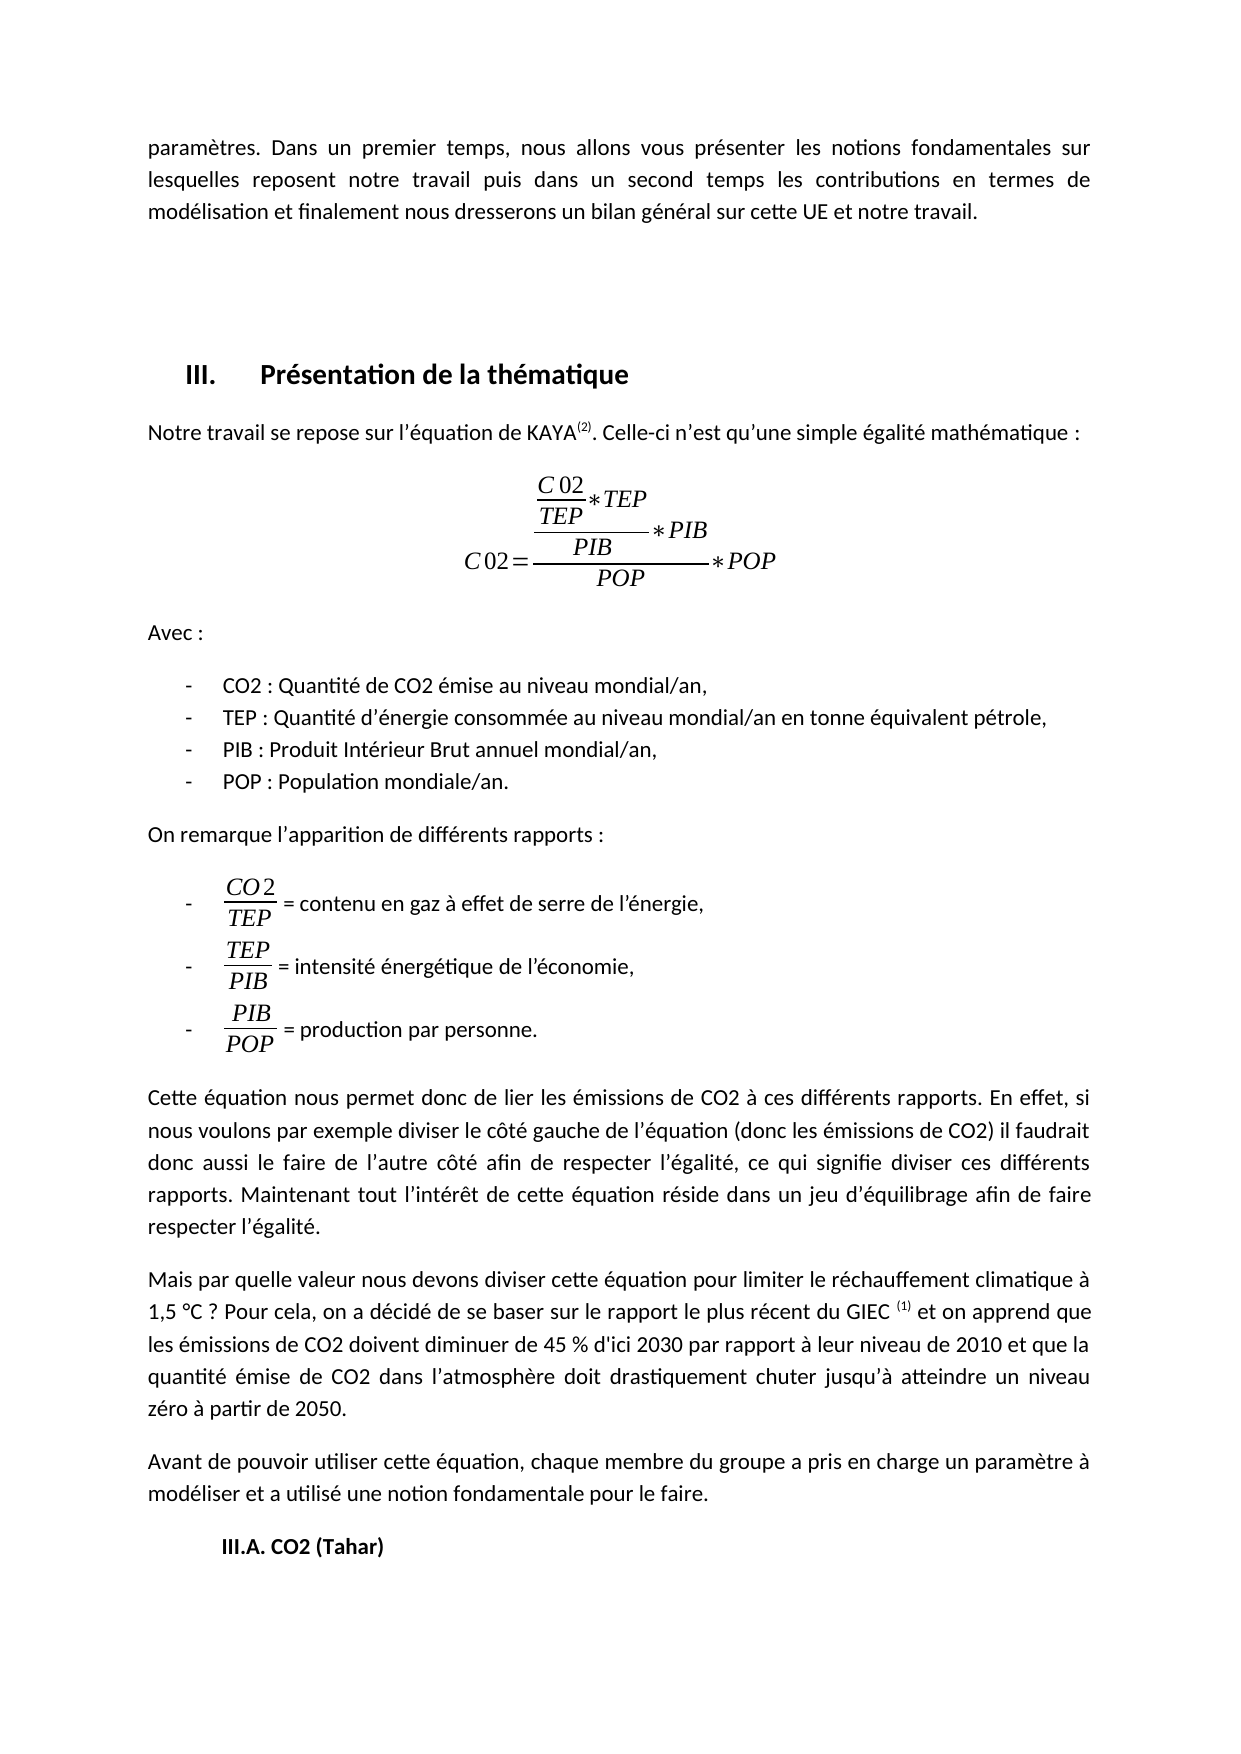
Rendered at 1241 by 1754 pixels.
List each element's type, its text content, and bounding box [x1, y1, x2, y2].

text Notre travail se repose sur l’équation de KAYA(2). Celle-ci n’est qu’une simple égalité mathématique : [148, 418, 1093, 446]
list = production par personne. [185, 999, 1093, 1058]
list Présentation de la thématique [185, 356, 1093, 392]
list = intensité énergétique de l’économie, [185, 936, 1093, 995]
list PIB : Produit Intérieur Brut annuel mondial/an, [185, 735, 1093, 763]
text Avec : [148, 618, 1093, 646]
list POP : Population mondiale/an. [185, 767, 1093, 795]
list = contenu en gaz à effet de serre de l’énergie, [185, 873, 1093, 932]
list TEP : Quantité d’énergie consommée au niveau mondial/an en tonne équivalent pétrole, [185, 703, 1093, 731]
text Cette équation nous permet donc de lier les émissions de CO2 à ces différents rapports. En effet, si nous voulons par exemple diviser le côté gauche de l’équation (donc les émissions de CO2) il faudrait donc aussi le faire de l’autre côté afin de respecter l’égalité, ce qui signifie diviser ces différents rapports. Maintenant tout l’intérêt de cette équation réside dans un jeu d’équilibrage afin de faire respecter l’égalité. [148, 1083, 1093, 1240]
list CO2 : Quantité de CO2 émise au niveau mondial/an, [185, 671, 1093, 699]
text III.A. CO2 (Tahar) [148, 1532, 1093, 1560]
text On remarque l’apparition de différents rapports : [148, 820, 1093, 848]
